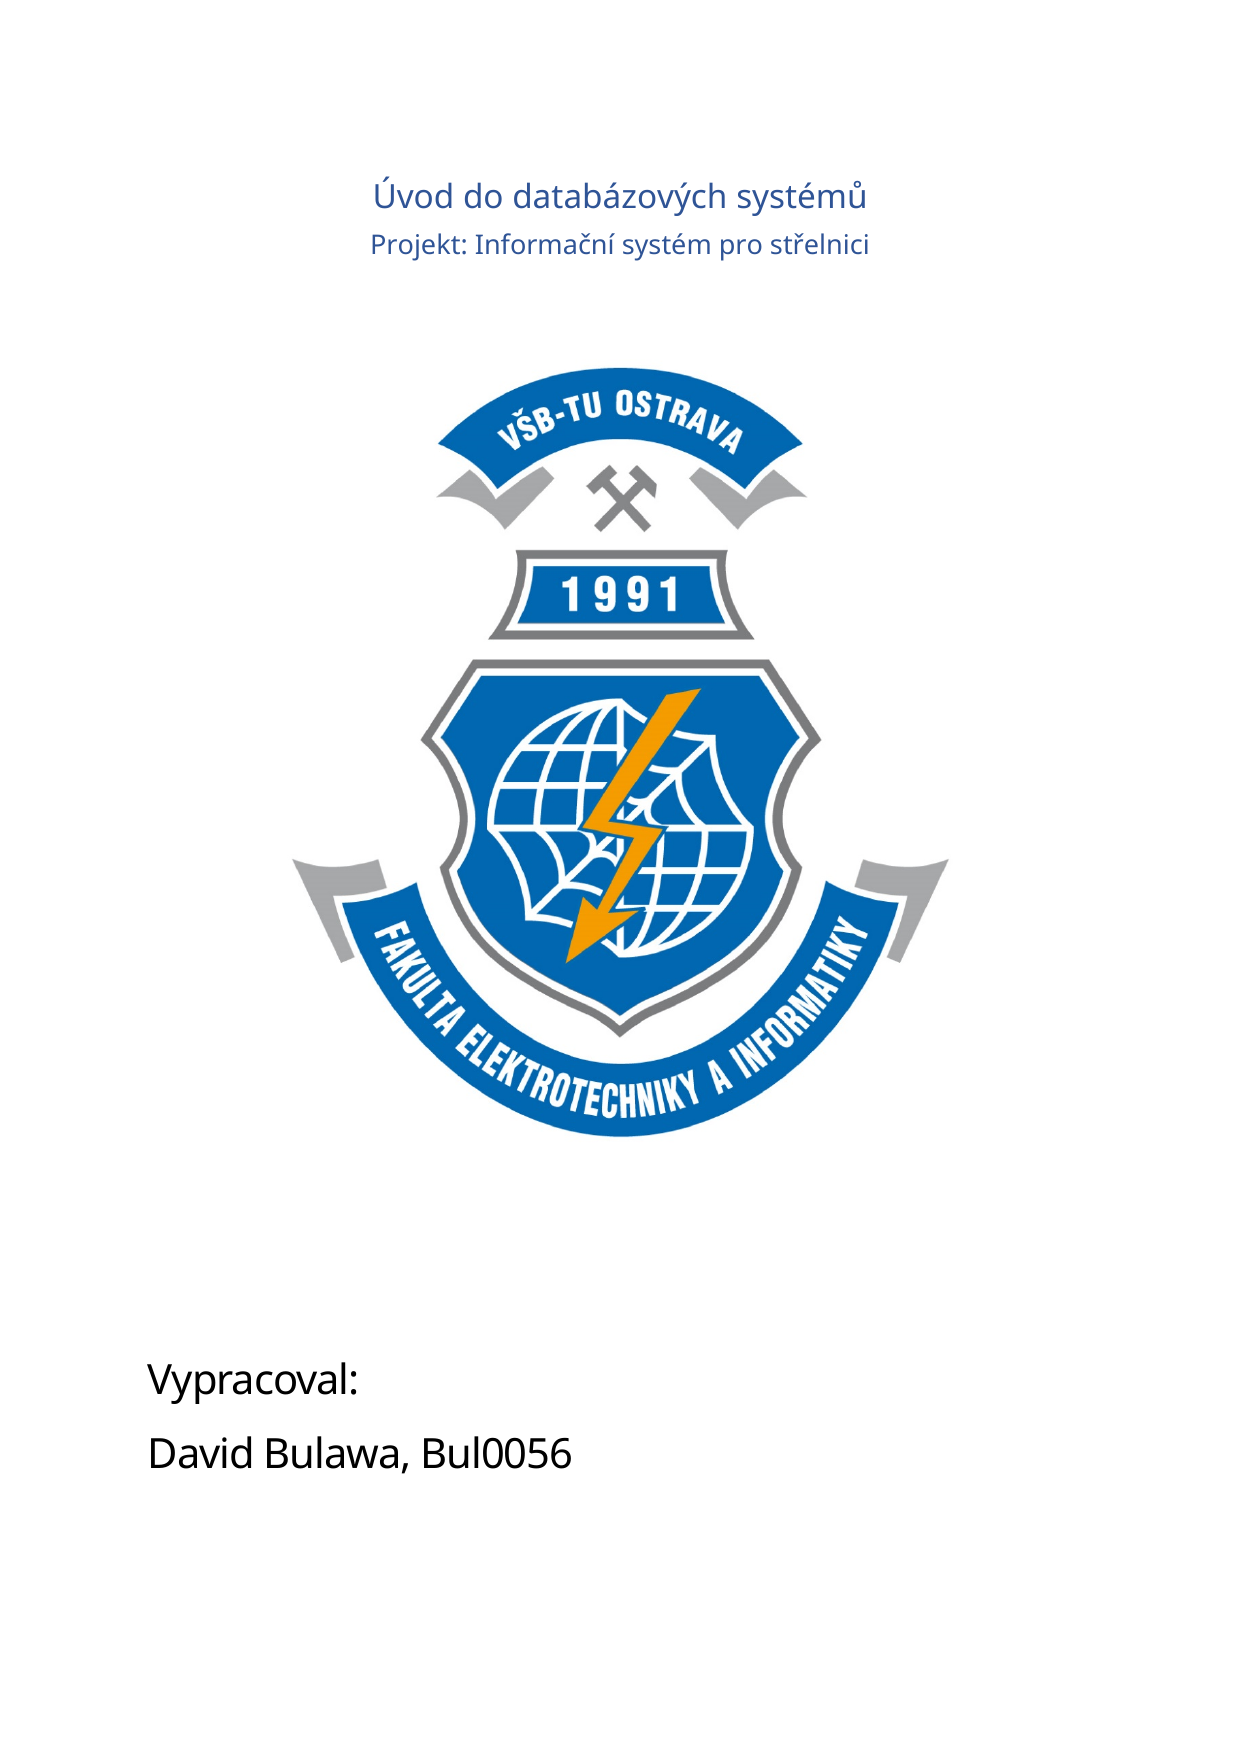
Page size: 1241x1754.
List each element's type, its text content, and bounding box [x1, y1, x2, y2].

title David Bulawa, Bul0056 [148, 1407, 1093, 1486]
picture [281, 359, 959, 1144]
subtitle Úvod do databázových systémů [148, 173, 1093, 218]
title Vypracoval: [148, 1350, 1093, 1407]
subtitle Projekt: Informační systém pro střelnici [148, 226, 1093, 263]
